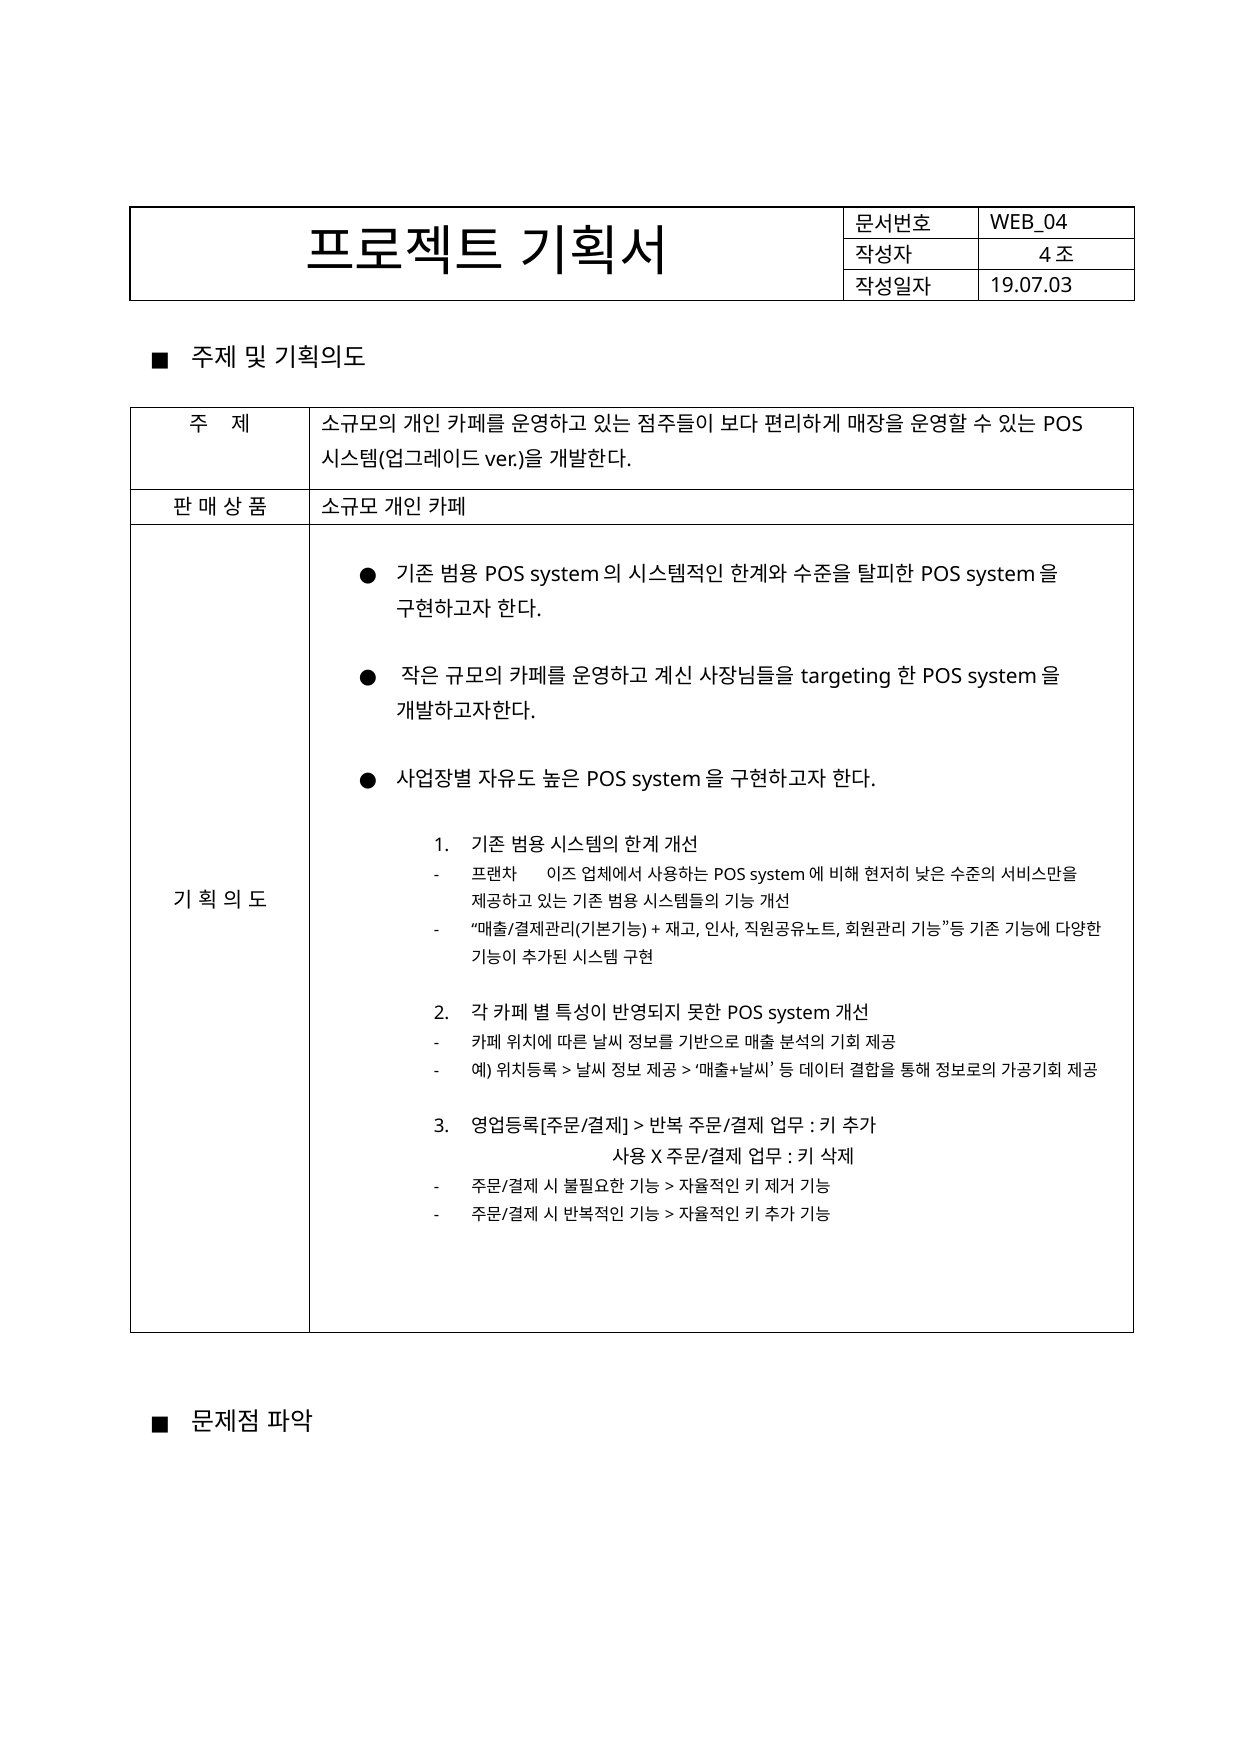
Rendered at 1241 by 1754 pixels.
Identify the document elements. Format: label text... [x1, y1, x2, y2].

table_cell 작성자 [844, 239, 978, 269]
table_cell 기존 범용 POS system의 시스템적인 한계와 수준을 탈피한 POS system을 구현하고자 한다. 작은 규모의 카페를 운영하고 계신 사장님들을 targeting 한 POS system을 개발하고자한다. 사업장별 자유도 높은 POS system을 구현하고자 한다. 기존 범용 시스템의 한계 개선 프랜차 이즈 업체에서 사용하는 POS system에 비해 현저히 낮은 수준의 서비스만을 제공하고 있는 기존 범용 시스템들의 기능 개선 “매출/결제관리(기본기능) + 재고, 인사, 직원공유노트, 회원관리 기능”등 기존 기능에 다양한 기능이 추가된 시스템 구현 각 카페 별 특성이 반영되지 못한 POS system 개선 카페 위치에 따른 날씨 정보를 기반으로 매출 분석의 기회 제공 예) 위치등록 > 날씨 정보 제공 > ‘매출+날씨’ 등 데이터 결합을 통해 정보로의 가공기회 제공 영업등록[주문/결제] > 반복 주문/결제 업무 : 키 추가 사용X 주문/결제 업무 : 키 삭제 주문/결제 시 불필요한 기능 > 자율적인 키 제거 기능 주문/결제 시 반복적인 기능 > 자율적인 키 추가 기능 [310, 525, 1133, 1332]
table_cell 4조 [979, 239, 1134, 269]
list 문제점 파악 [150, 1400, 1090, 1443]
table_header 문서번호 [844, 208, 978, 238]
table_cell 19.07.03 [979, 270, 1134, 300]
table_cell 기 획 의 도 [131, 525, 309, 1332]
table_header 프로젝트 기획서 [131, 208, 843, 300]
table_cell 소규모 개인 카페 [310, 490, 1133, 524]
table_header 소규모의 개인 카페를 운영하고 있는 점주들이 보다 편리하게 매장을 운영할 수 있는 POS 시스템(업그레이드ver.)을 개발한다. [310, 408, 1133, 489]
table_header WEB_04 [979, 208, 1134, 238]
table_cell 판 매 상 품 [131, 490, 309, 524]
list 주제 및 기획의도 [150, 335, 1090, 378]
table_cell 작성일자 [844, 270, 978, 300]
table_header 주 제 [131, 408, 309, 489]
